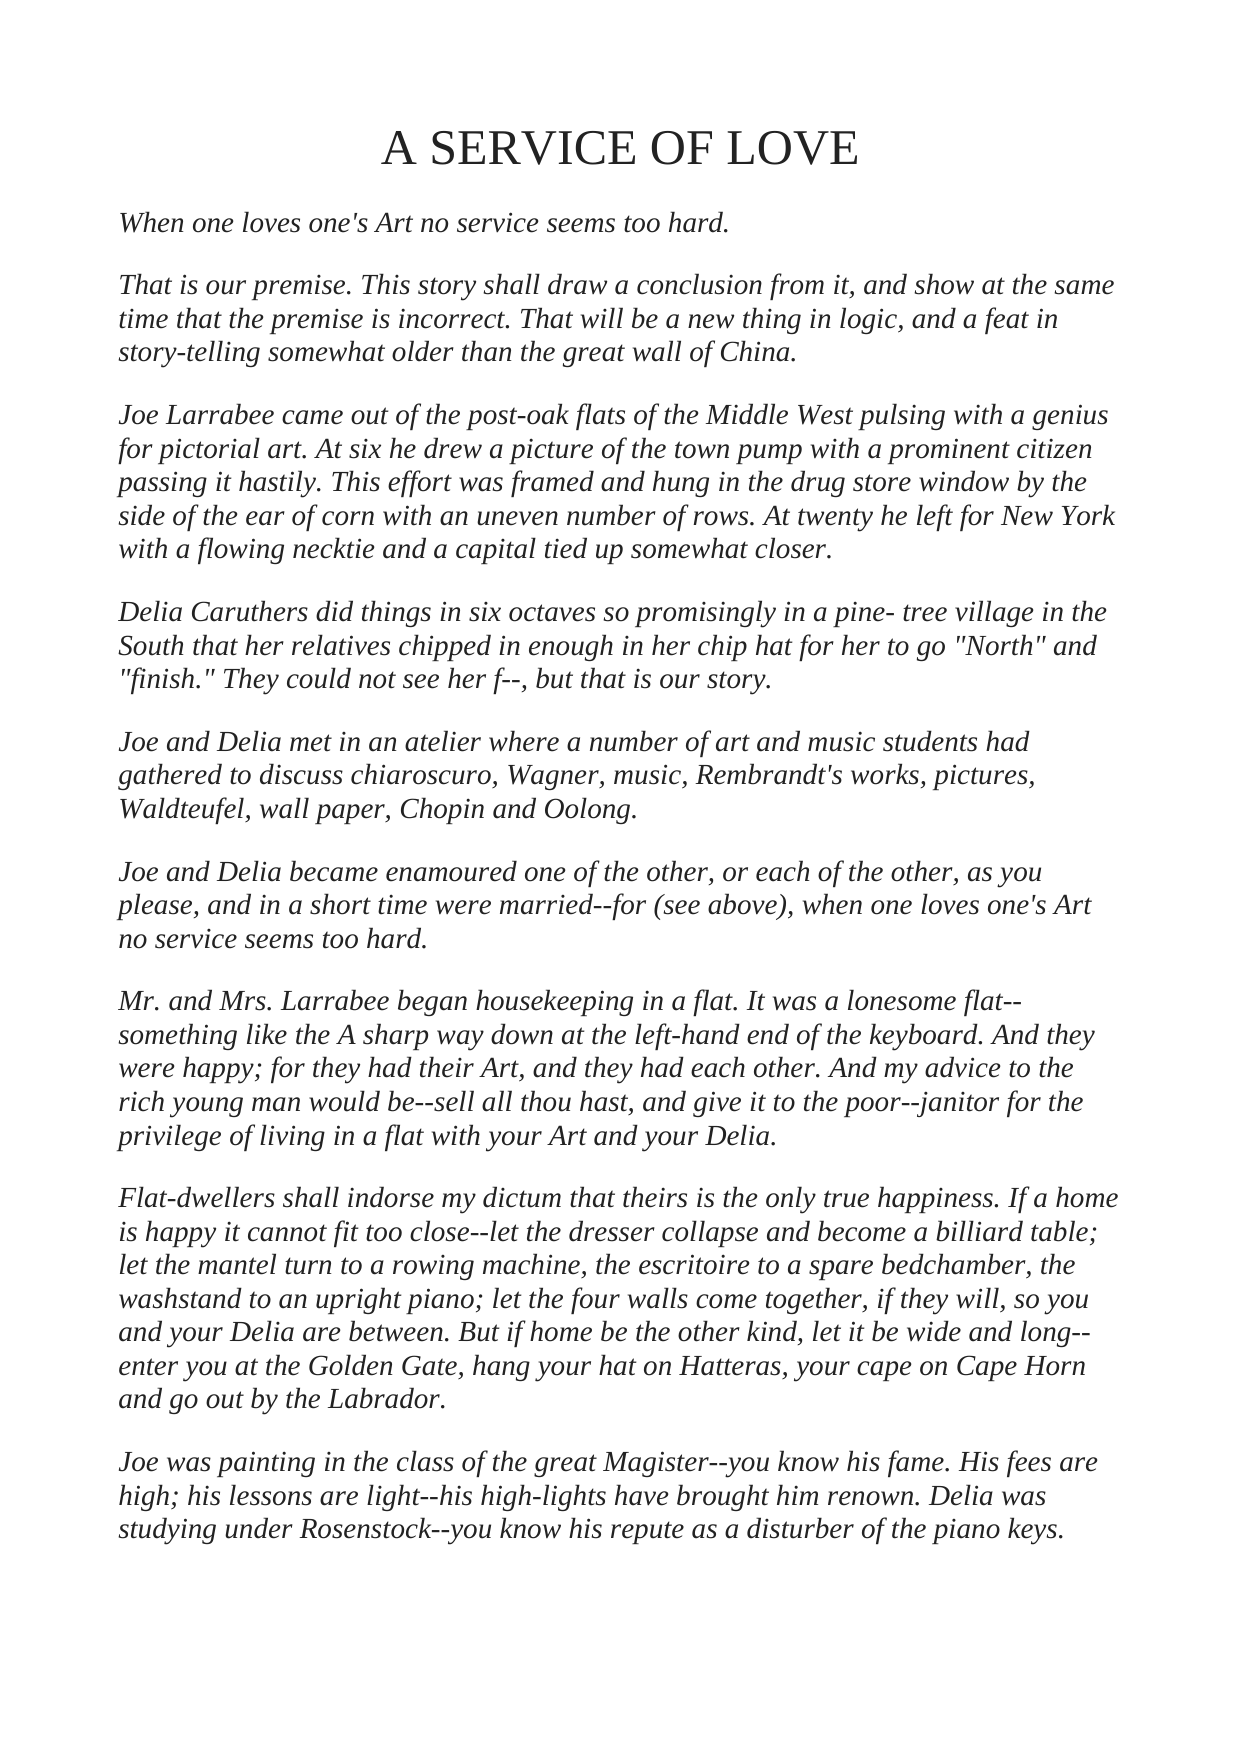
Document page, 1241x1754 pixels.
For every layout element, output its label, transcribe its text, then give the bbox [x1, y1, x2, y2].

text That is our premise. This story shall draw a conclusion from it, and show at the same time that the premise is incorrect. That will be a new thing in logic, and a feat in story-telling somewhat older than the great wall of China. [118, 267, 1122, 368]
text Mr. and Mrs. Larrabee began housekeeping in a flat. It was a lonesome flat--something like the A sharp way down at the left-hand end of the keyboard. And they were happy; for they had their Art, and they had each other. And my advice to the rich young man would be--sell all thou hast, and give it to the poor--janitor for the privilege of living in a flat with your Art and your Delia. [118, 983, 1122, 1151]
text Joe and Delia became enamoured one of the other, or each of the other, as you please, and in a short time were married--for (see above), when one loves one's Art no service seems too hard. [118, 854, 1122, 954]
text A SERVICE OF LOVE [118, 118, 1122, 176]
text When one loves one's Art no service seems too hard. [118, 205, 1122, 238]
text Joe Larrabee came out of the post-oak flats of the Middle West pulsing with a genius for pictorial art. At six he drew a picture of the town pump with a prominent citizen passing it hastily. This effort was framed and hung in the drug store window by the side of the ear of corn with an uneven number of rows. At twenty he left for New York with a flowing necktie and a capital tied up somewhat closer. [118, 397, 1122, 565]
text Joe and Delia met in an atelier where a number of art and music students had gathered to discuss chiaroscuro, Wagner, music, Rembrandt's works, pictures, Waldteufel, wall paper, Chopin and Oolong. [118, 724, 1122, 824]
text Flat-dwellers shall indorse my dictum that theirs is the only true happiness. If a home is happy it cannot fit too close--let the dresser collapse and become a billiard table; let the mantel turn to a rowing machine, the escritoire to a spare bedchamber, the washstand to an upright piano; let the four walls come together, if they will, so you and your Delia are between. But if home be the other kind, let it be wide and long--enter you at the Golden Gate, hang your hat on Hatteras, your cape on Cape Horn and go out by the Labrador. [118, 1180, 1122, 1415]
text Joe was painting in the class of the great Magister--you know his fame. His fees are high; his lessons are light--his high-lights have brought him renown. Delia was studying under Rosenstock--you know his repute as a disturber of the piano keys. [118, 1444, 1122, 1545]
text Delia Caruthers did things in six octaves so promisingly in a pine- tree village in the South that her relatives chipped in enough in her chip hat for her to go "North" and "finish." They could not see her f--, but that is our story. [118, 594, 1122, 695]
